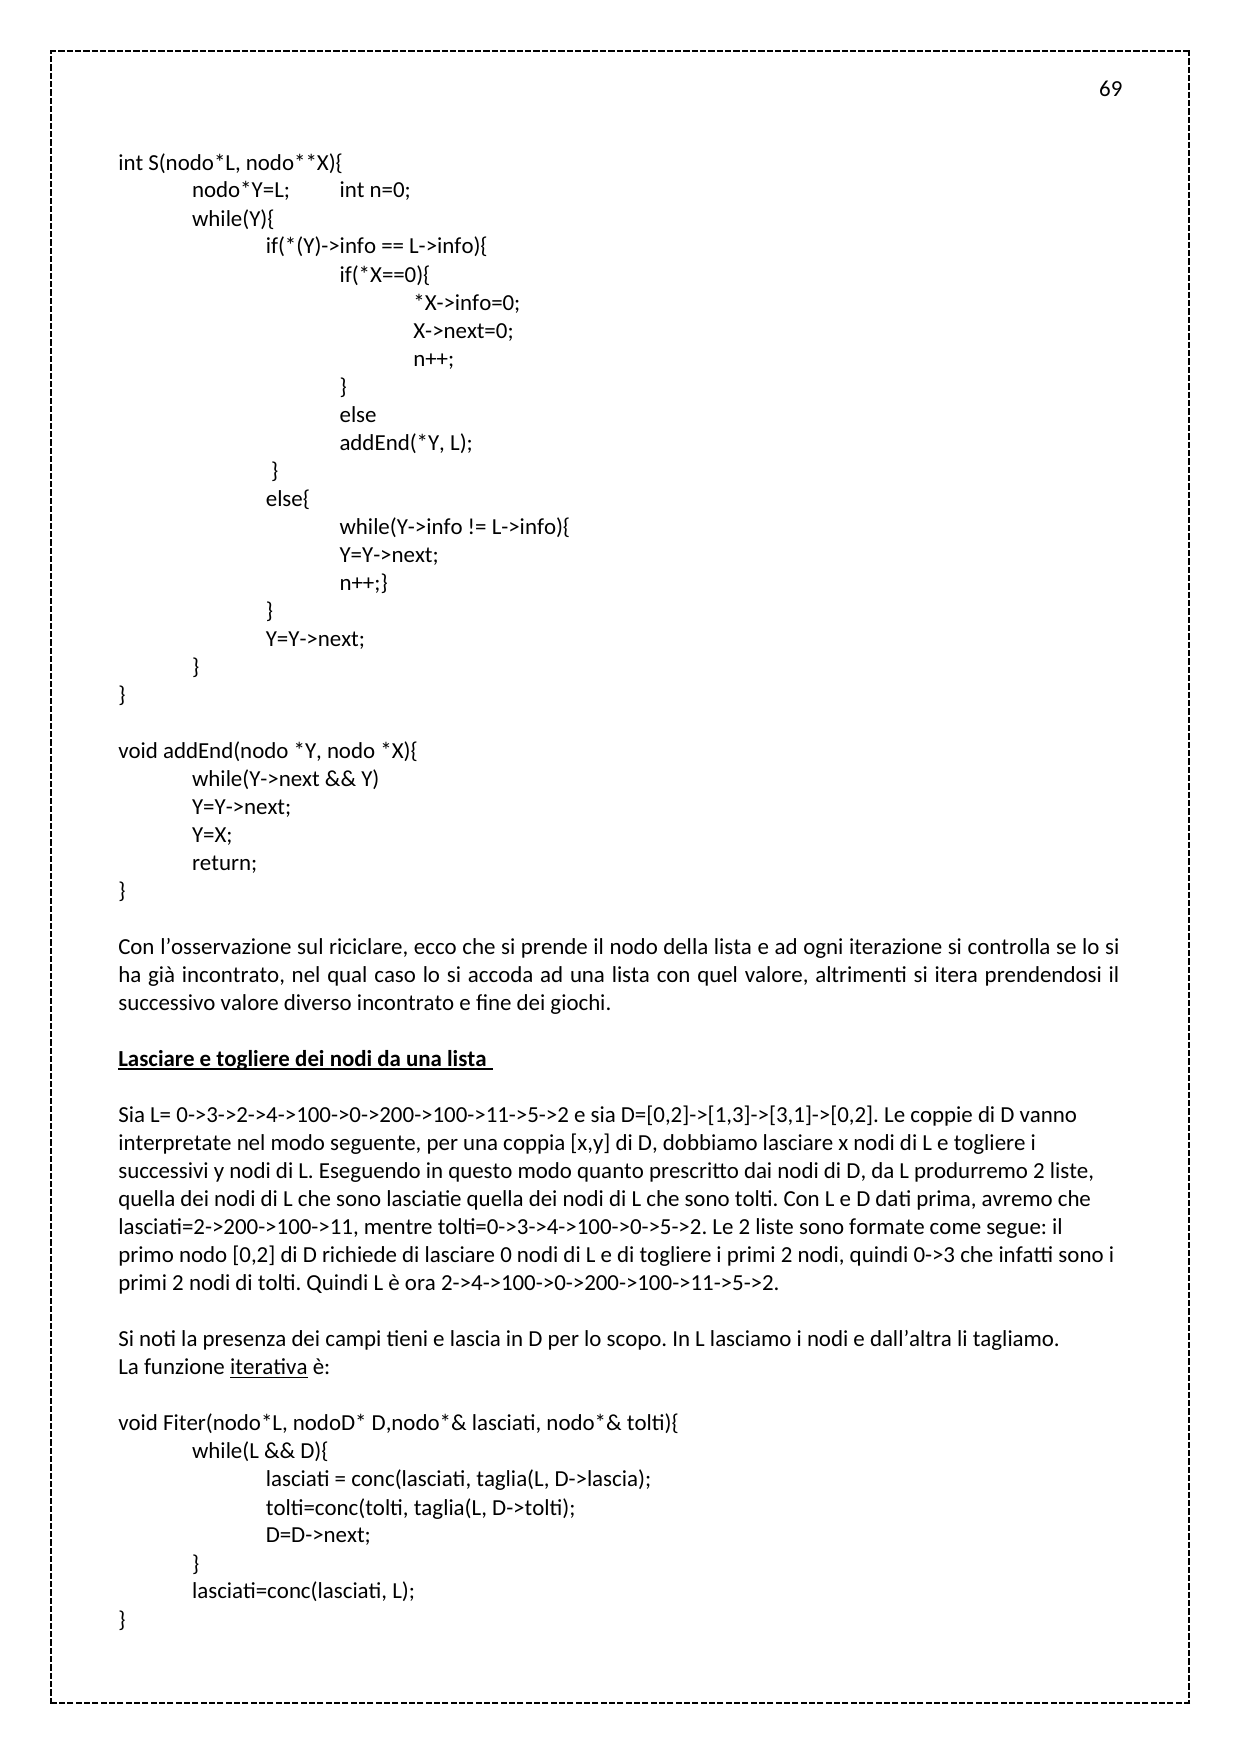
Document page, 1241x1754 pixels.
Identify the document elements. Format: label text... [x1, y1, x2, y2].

text } [118, 1605, 1122, 1633]
text } [118, 652, 1122, 680]
text *X->info=0; [118, 288, 1122, 316]
text Lasciare e togliere dei nodi da una lista [118, 1044, 1122, 1072]
text addEnd(*Y, L); [118, 428, 1122, 456]
text Y=Y->next; [118, 624, 1122, 652]
text nodo*Y=L; int n=0; [118, 176, 1122, 204]
text Si noti la presenza dei campi tieni e lascia in D per lo scopo. In L lasciamo i nodi e dall’altra li tagliamo. [118, 1324, 1122, 1352]
text Y=X; [118, 820, 1122, 848]
text } [118, 372, 1122, 400]
text lasciati=conc(lasciati, L); [118, 1577, 1122, 1605]
text D=D->next; [118, 1521, 1122, 1549]
text while(Y){ [118, 204, 1122, 232]
text } [118, 1549, 1122, 1577]
text } [118, 456, 1122, 484]
text int S(nodo*L, nodo**X){ [118, 148, 1122, 176]
text tolti=conc(tolti, taglia(L, D->tolti); [118, 1493, 1122, 1521]
text La funzione iterativa è: [118, 1352, 1122, 1381]
text void Fiter(nodo*L, nodoD* D,nodo*& lasciati, nodo*& tolti){ [118, 1408, 1122, 1437]
text while(L && D){ [118, 1437, 1122, 1464]
text Y=Y->next; [118, 540, 1122, 568]
text else{ [118, 484, 1122, 512]
text n++; [118, 344, 1122, 372]
text Y=Y->next; [118, 792, 1122, 820]
text return; [118, 848, 1122, 876]
text if(*(Y)->info == L->info){ [118, 232, 1122, 260]
text Con l’osservazione sul riciclare, ecco che si prende il nodo della lista e ad ogni iterazione si controlla se lo si ha già incontrato, nel qual caso lo si accoda ad una lista con quel valore, altrimenti si itera prendendosi il successivo valore diverso incontrato e fine dei giochi. [118, 932, 1122, 1016]
text while(Y->next && Y) [118, 764, 1122, 792]
text } [118, 596, 1122, 624]
text while(Y->info != L->info){ [118, 512, 1122, 540]
text } [118, 680, 1122, 708]
text lasciati = conc(lasciati, taglia(L, D->lascia); [118, 1464, 1122, 1493]
text void addEnd(nodo *Y, nodo *X){ [118, 736, 1122, 764]
text } [118, 876, 1122, 904]
text n++;} [118, 568, 1122, 596]
text X->next=0; [118, 316, 1122, 344]
text else [118, 400, 1122, 428]
text if(*X==0){ [118, 260, 1122, 288]
text Sia L= 0->3->2->4->100->0->200->100->11->5->2 e sia D=[0,2]->[1,3]->[3,1]->[0,2]. Le coppie di D vanno interpretate nel modo seguente, per una coppia [x,y] di D, dobbiamo lasciare x nodi di L e togliere i successivi y nodi di L. Eseguendo in questo modo quanto prescritto dai nodi di D, da L produrremo 2 liste, quella dei nodi di L che sono lasciatie quella dei nodi di L che sono tolti. Con L e D dati prima, avremo che lasciati=2->200->100->11, mentre tolti=0->3->4->100->0->5->2. Le 2 liste sono formate come segue: il primo nodo [0,2] di D richiede di lasciare 0 nodi di L e di togliere i primi 2 nodi, quindi 0->3 che infatti sono i primi 2 nodi di tolti. Quindi L è ora 2->4->100->0->200->100->11->5->2. [118, 1100, 1122, 1296]
